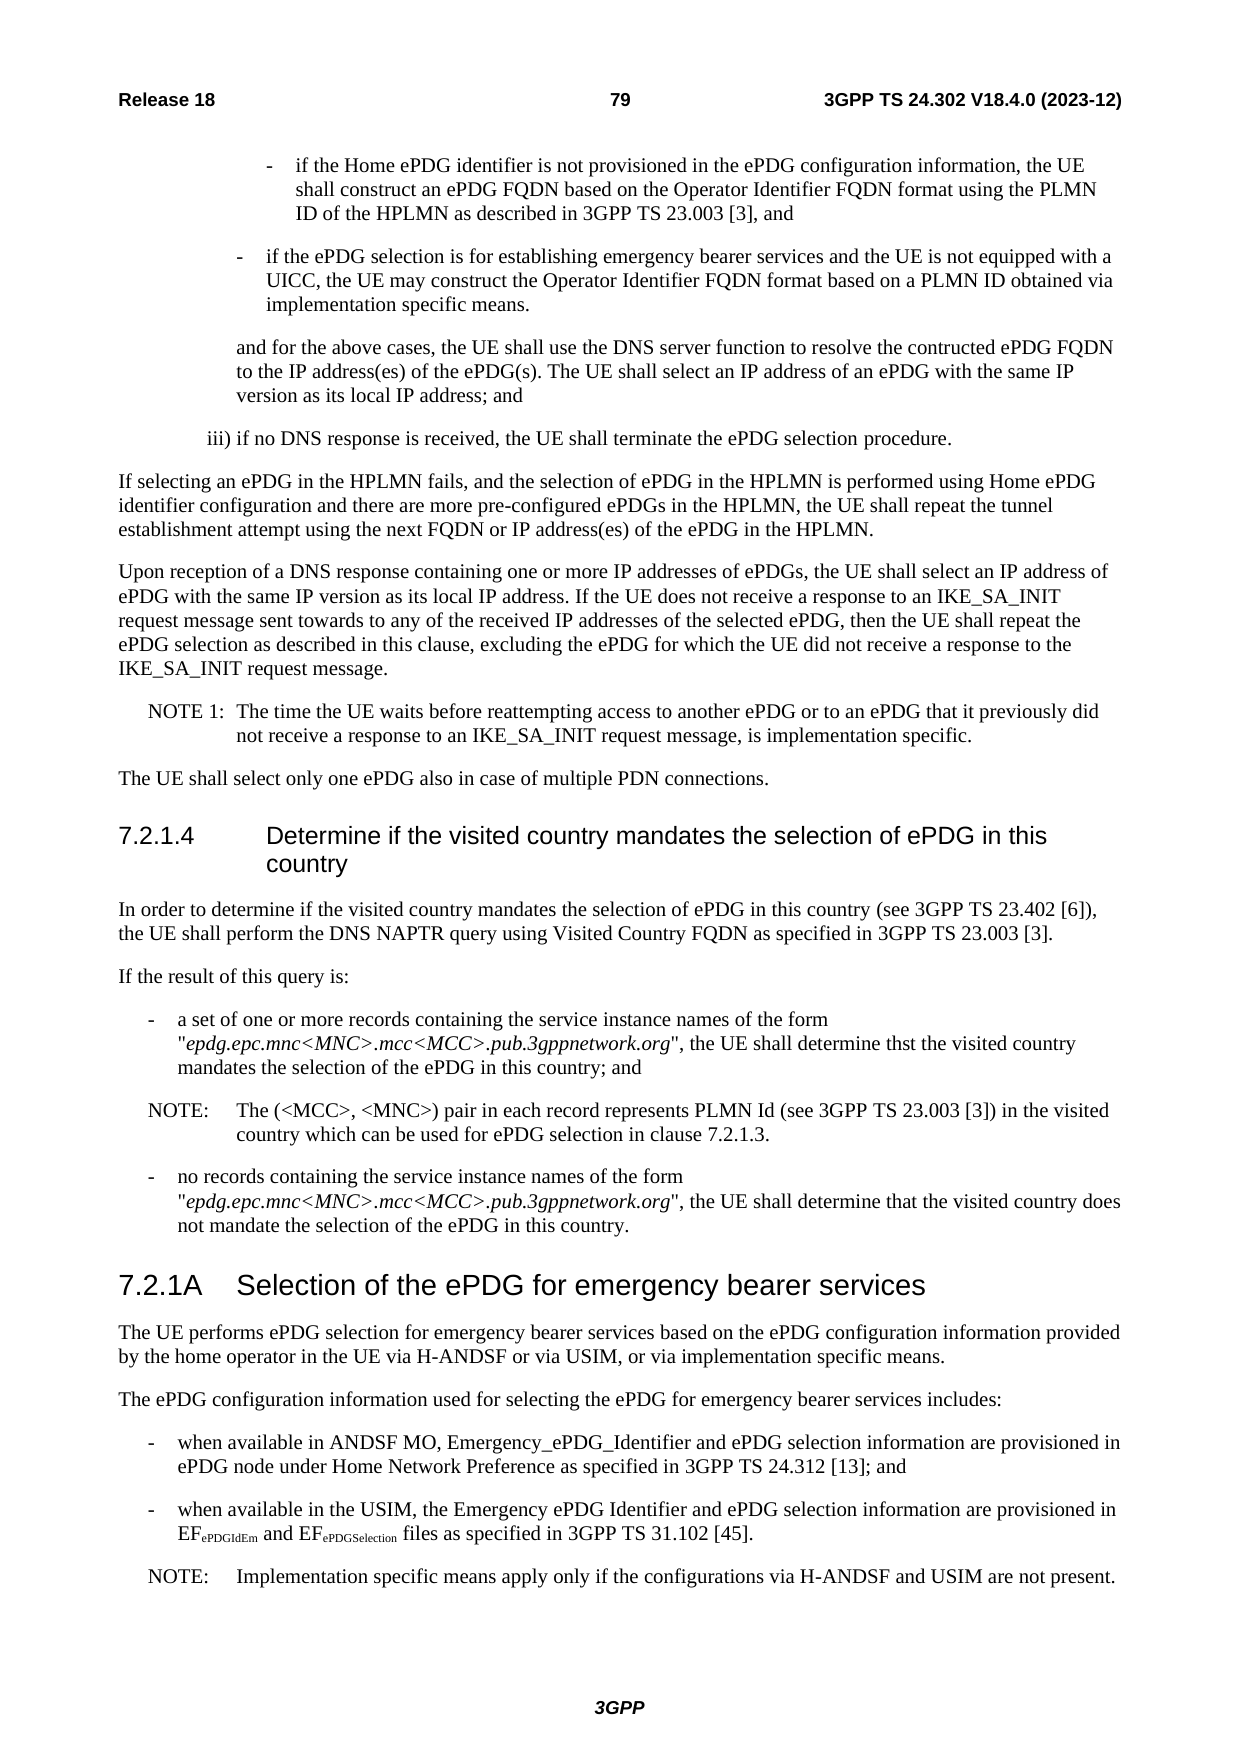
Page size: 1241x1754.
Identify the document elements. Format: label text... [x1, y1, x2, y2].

text Upon reception of a DNS response containing one or more IP addresses of ePDGs, the UE shall select an IP address of ePDG with the same IP version as its local IP address. If the UE does not receive a response to an IKE_SA_INIT request message sent towards to any of the received IP addresses of the selected ePDG, then the UE shall repeat the ePDG selection as described in this clause, excluding the ePDG for which the UE did not receive a response to the IKE_SA_INIT request message. [118, 559, 1122, 680]
text - if the Home ePDG identifier is not provisioned in the ePDG configuration information, the UE shall construct an ePDG FQDN based on the Operator Identifier FQDN format using the PLMN ID of the HPLMN as described in 3GPP TS 23.003 [3], and [266, 153, 1122, 225]
text The ePDG configuration information used for selecting the ePDG for emergency bearer services includes: [118, 1387, 1122, 1411]
text - if the ePDG selection is for establishing emergency bearer services and the UE is not equipped with a UICC, the UE may construct the Operator Identifier FQDN format based on a PLMN ID obtained via implementation specific means. [236, 244, 1122, 316]
text - when available in the USIM, the Emergency ePDG Identifier and ePDG selection information are provisioned in EFePDGIdEm and EFePDGSelection files as specified in 3GPP TS 31.102 [45]. [148, 1497, 1122, 1545]
text If selecting an ePDG in the HPLMN fails, and the selection of ePDG in the HPLMN is performed using Home ePDG identifier configuration and there are more pre-configured ePDGs in the HPLMN, the UE shall repeat the tunnel establishment attempt using the next FQDN or IP address(es) of the ePDG in the HPLMN. [118, 468, 1122, 541]
text iii) if no DNS response is received, the UE shall terminate the ePDG selection procedure. [207, 426, 1122, 450]
text NOTE 1: The time the UE waits before reattempting access to another ePDG or to an ePDG that it previously did not receive a response to an IKE_SA_INIT request message, is implementation specific. [148, 698, 1122, 747]
text NOTE: Implementation specific means apply only if the configurations via H-ANDSF and USIM are not present. [148, 1564, 1122, 1588]
text The UE shall select only one ePDG also in case of multiple PDN connections. [118, 765, 1122, 789]
text If the result of this query is: [118, 964, 1122, 988]
text - no records containing the service instance names of the form "epdg.epc.mnc<MNC>.mcc<MCC>.pub.3gppnetwork.org", the UE shall determine that the visited country does not mandate the selection of the ePDG in this country. [148, 1164, 1122, 1237]
subtitle 7.2.1.4 Determine if the visited country mandates the selection of ePDG in this country [118, 821, 1122, 878]
text and for the above cases, the UE shall use the DNS server function to resolve the contructed ePDG FQDN to the IP address(es) of the ePDG(s). The UE shall select an IP address of an ePDG with the same IP version as its local IP address; and [207, 335, 1122, 407]
text - when available in ANDSF MO, Emergency_ePDG_Identifier and ePDG selection information are provisioned in ePDG node under Home Network Preference as specified in 3GPP TS 24.312 [13]; and [148, 1430, 1122, 1478]
text In order to determine if the visited country mandates the selection of ePDG in this country (see 3GPP TS 23.402 [6]), the UE shall perform the DNS NAPTR query using Visited Country FQDN as specified in 3GPP TS 23.003 [3]. [118, 897, 1122, 945]
text - a set of one or more records containing the service instance names of the form "epdg.epc.mnc<MNC>.mcc<MCC>.pub.3gppnetwork.org", the UE shall determine thst the visited country mandates the selection of the ePDG in this country; and [148, 1007, 1122, 1079]
subtitle 7.2.1A Selection of the ePDG for emergency bearer services [118, 1268, 1122, 1301]
text The UE performs ePDG selection for emergency bearer services based on the ePDG configuration information provided by the home operator in the UE via H-ANDSF or via USIM, or via implementation specific means. [118, 1320, 1122, 1368]
text NOTE: The (<MCC>, <MNC>) pair in each record represents PLMN Id (see 3GPP TS 23.003 [3]) in the visited country which can be used for ePDG selection in clause 7.2.1.3. [148, 1098, 1122, 1146]
